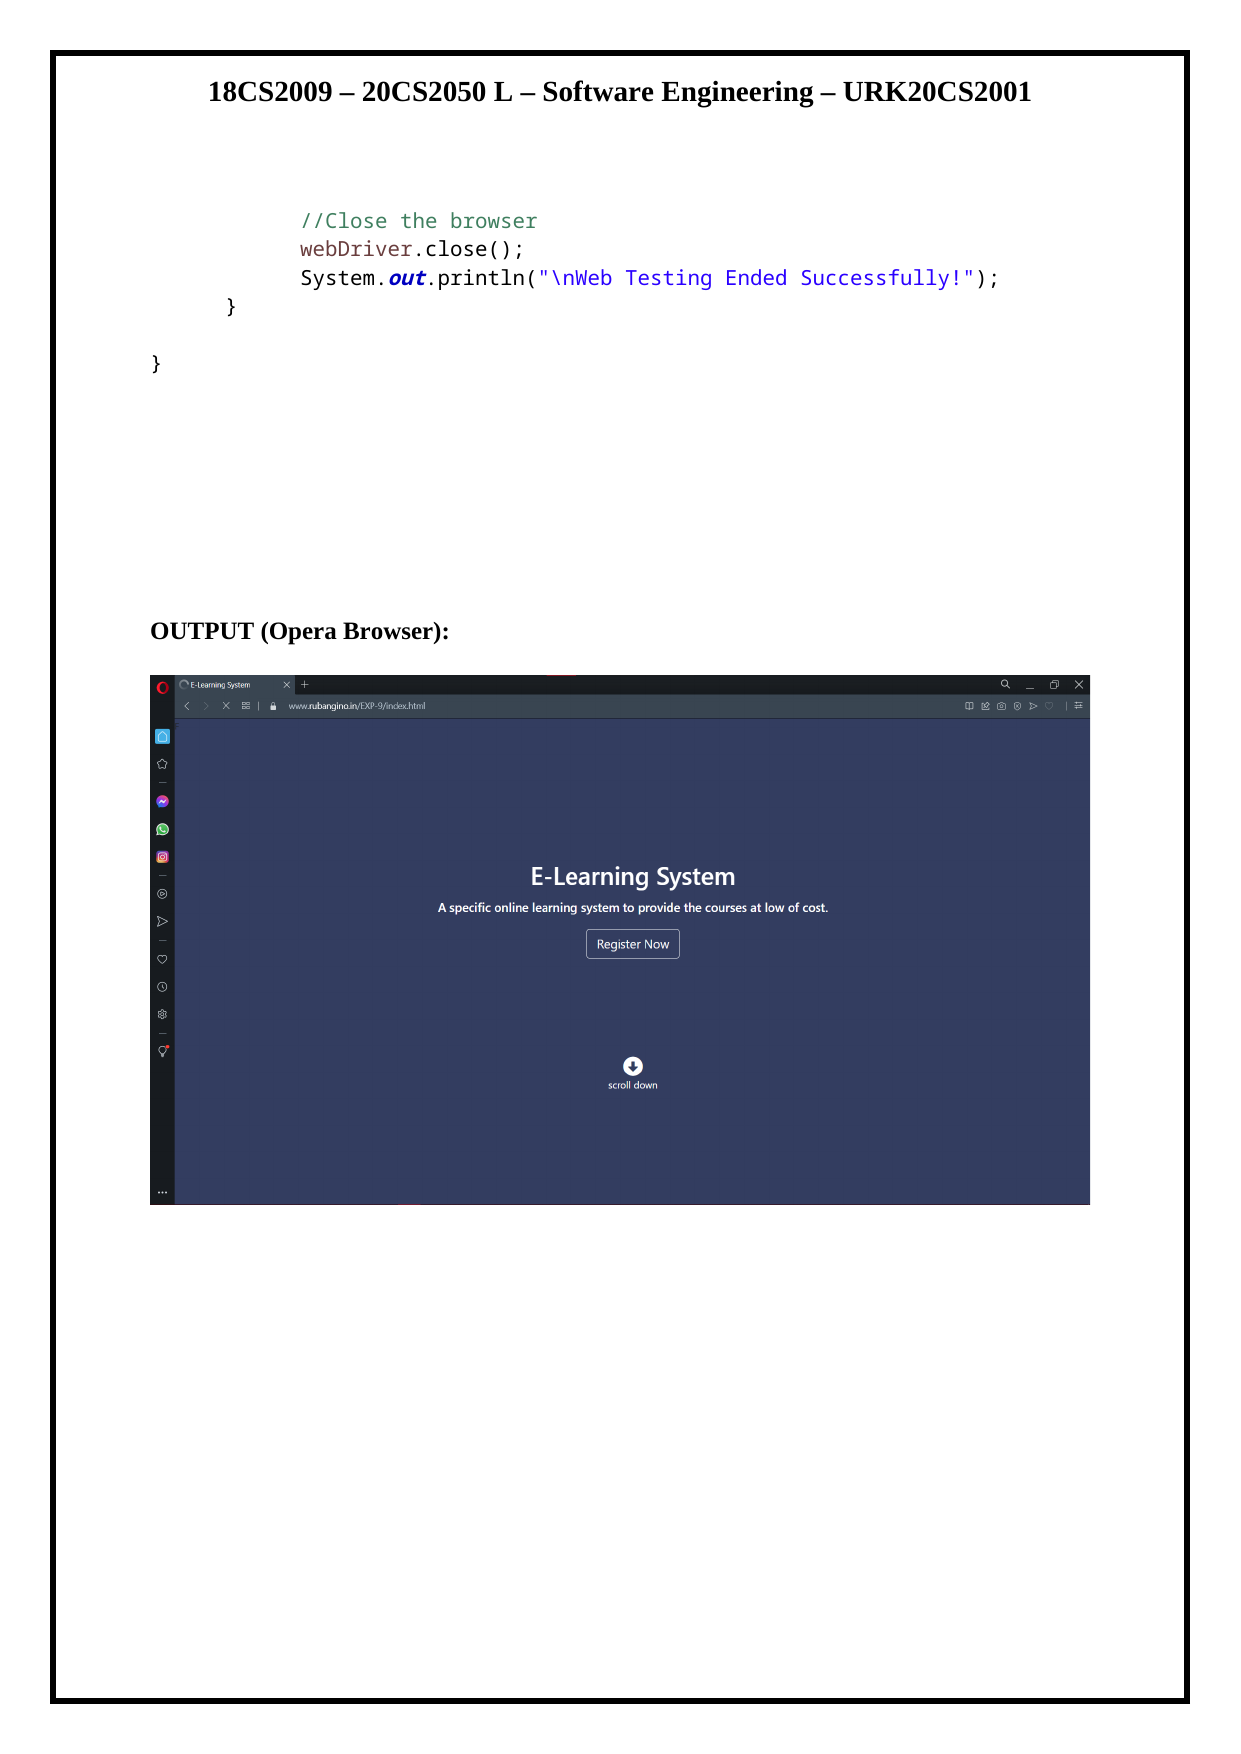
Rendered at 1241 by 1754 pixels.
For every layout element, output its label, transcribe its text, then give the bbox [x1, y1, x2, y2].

text } [150, 348, 1090, 377]
text //Close the browser [150, 206, 1090, 234]
picture [150, 675, 1091, 1205]
text OUTPUT (Opera Browser): [150, 616, 1090, 644]
text System.out.println("\nWeb Testing Ended Successfully!"); [150, 263, 1090, 291]
text } [150, 291, 1090, 320]
text webDriver.close(); [150, 234, 1090, 263]
